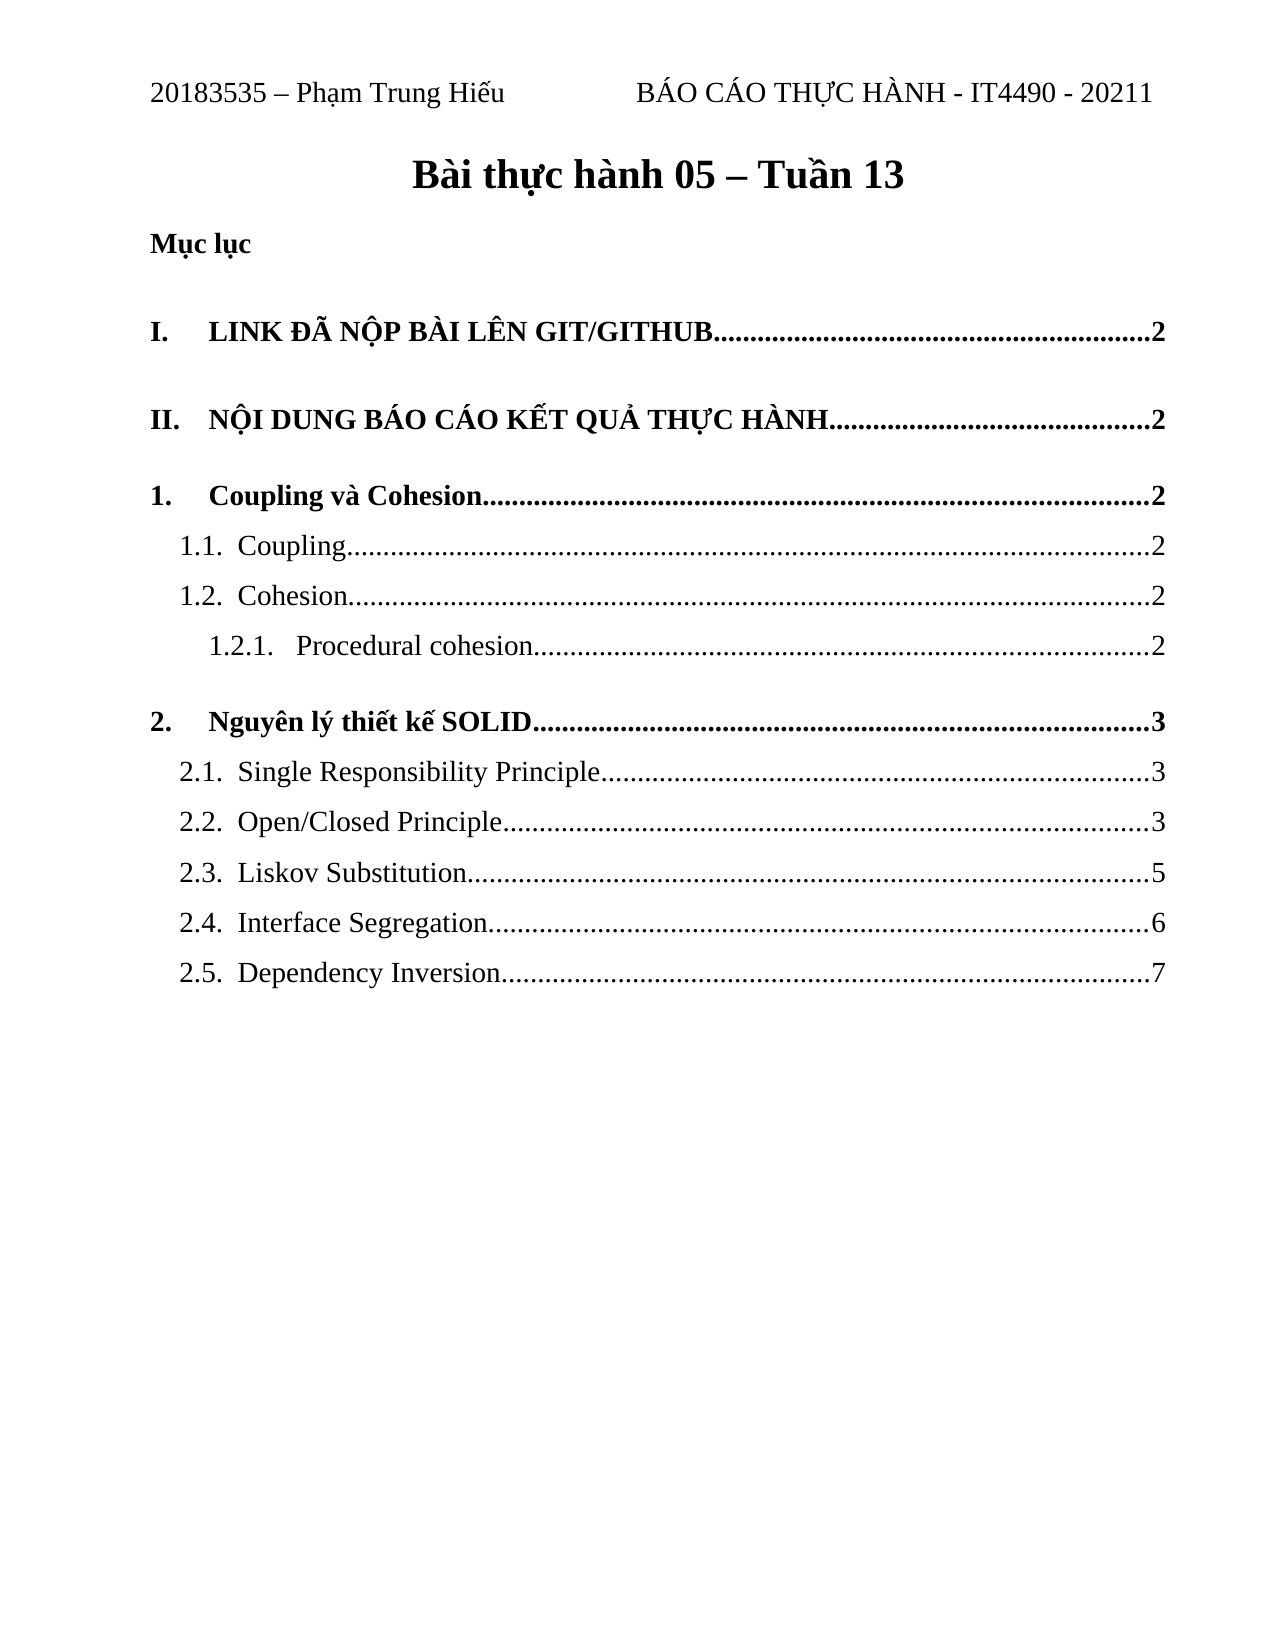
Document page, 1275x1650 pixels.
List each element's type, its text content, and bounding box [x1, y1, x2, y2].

text Bài thực hành 05 – Tuần 13 [150, 150, 1167, 198]
